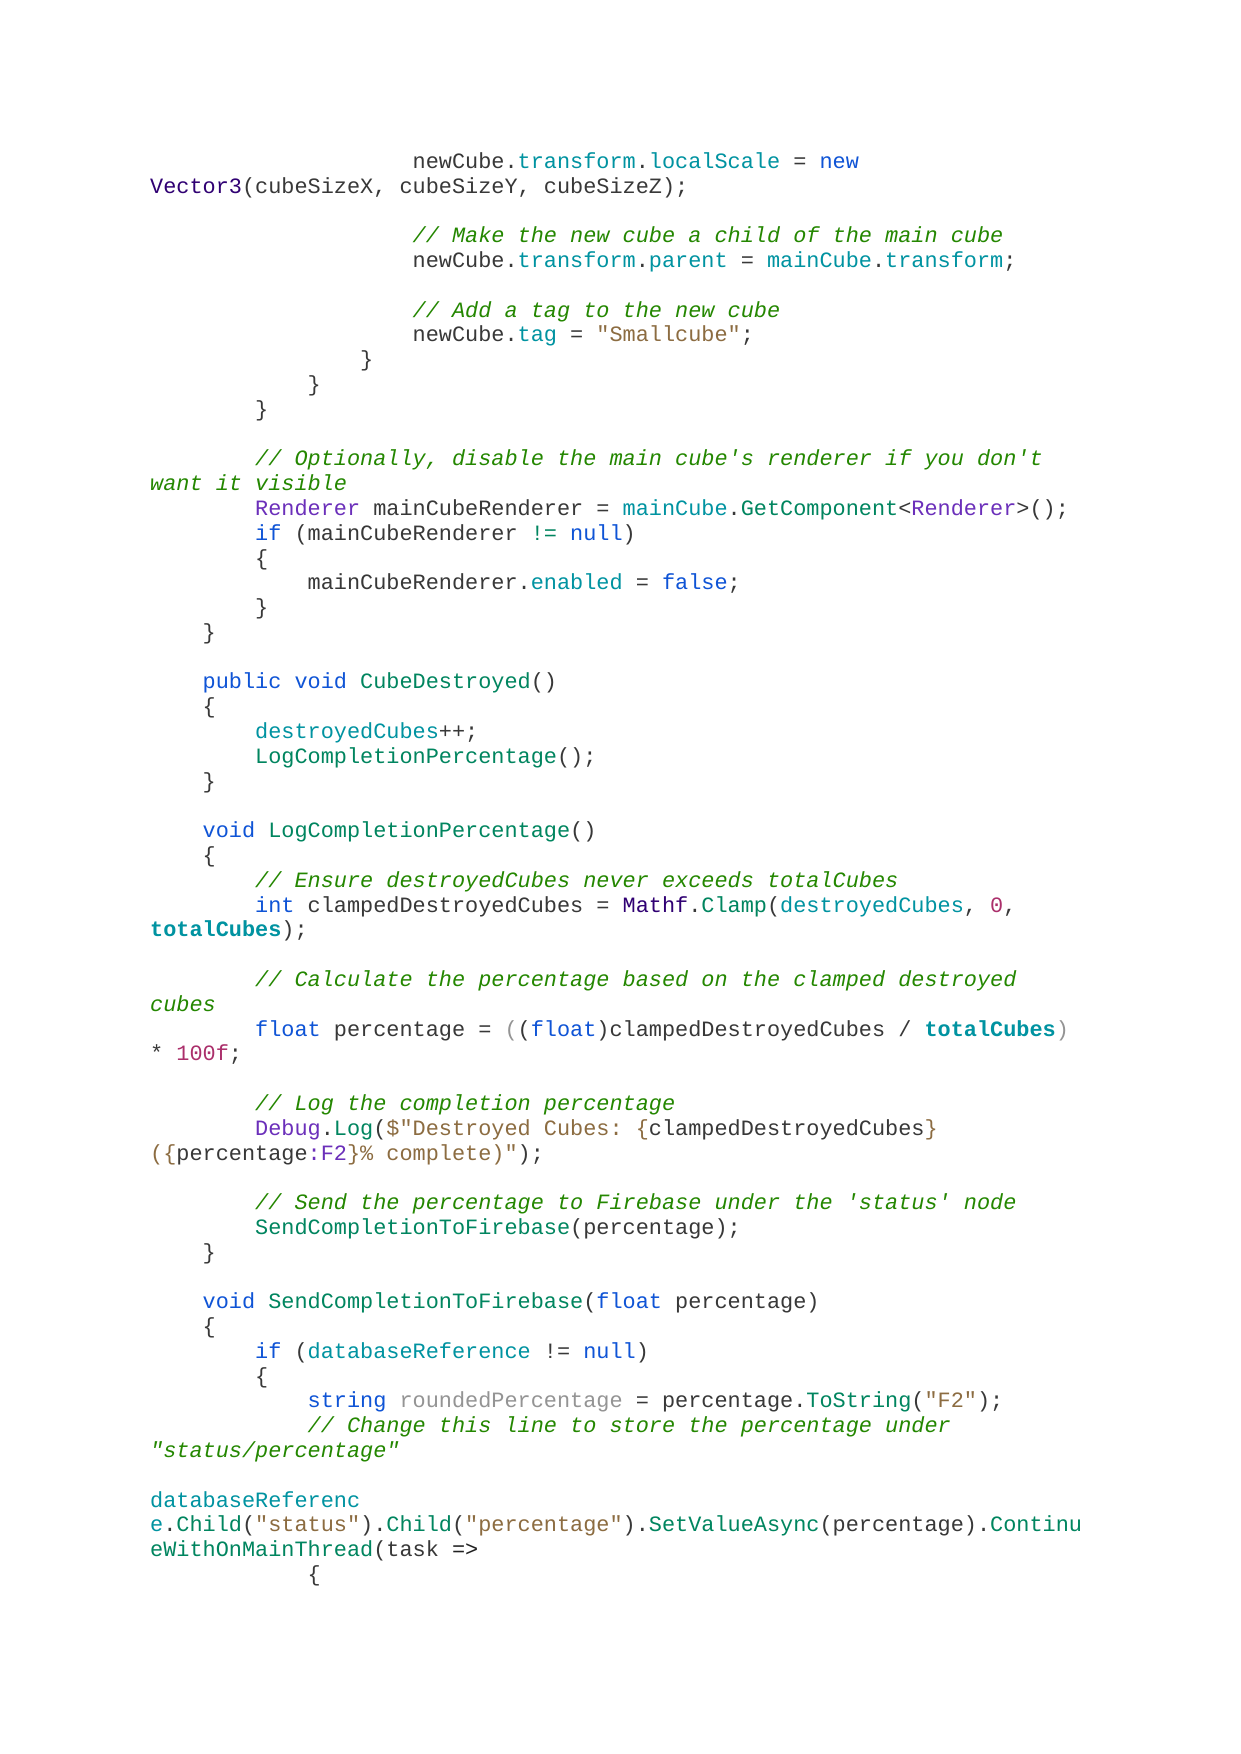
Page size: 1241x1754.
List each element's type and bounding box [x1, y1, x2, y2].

text [150, 150, 1090, 1588]
